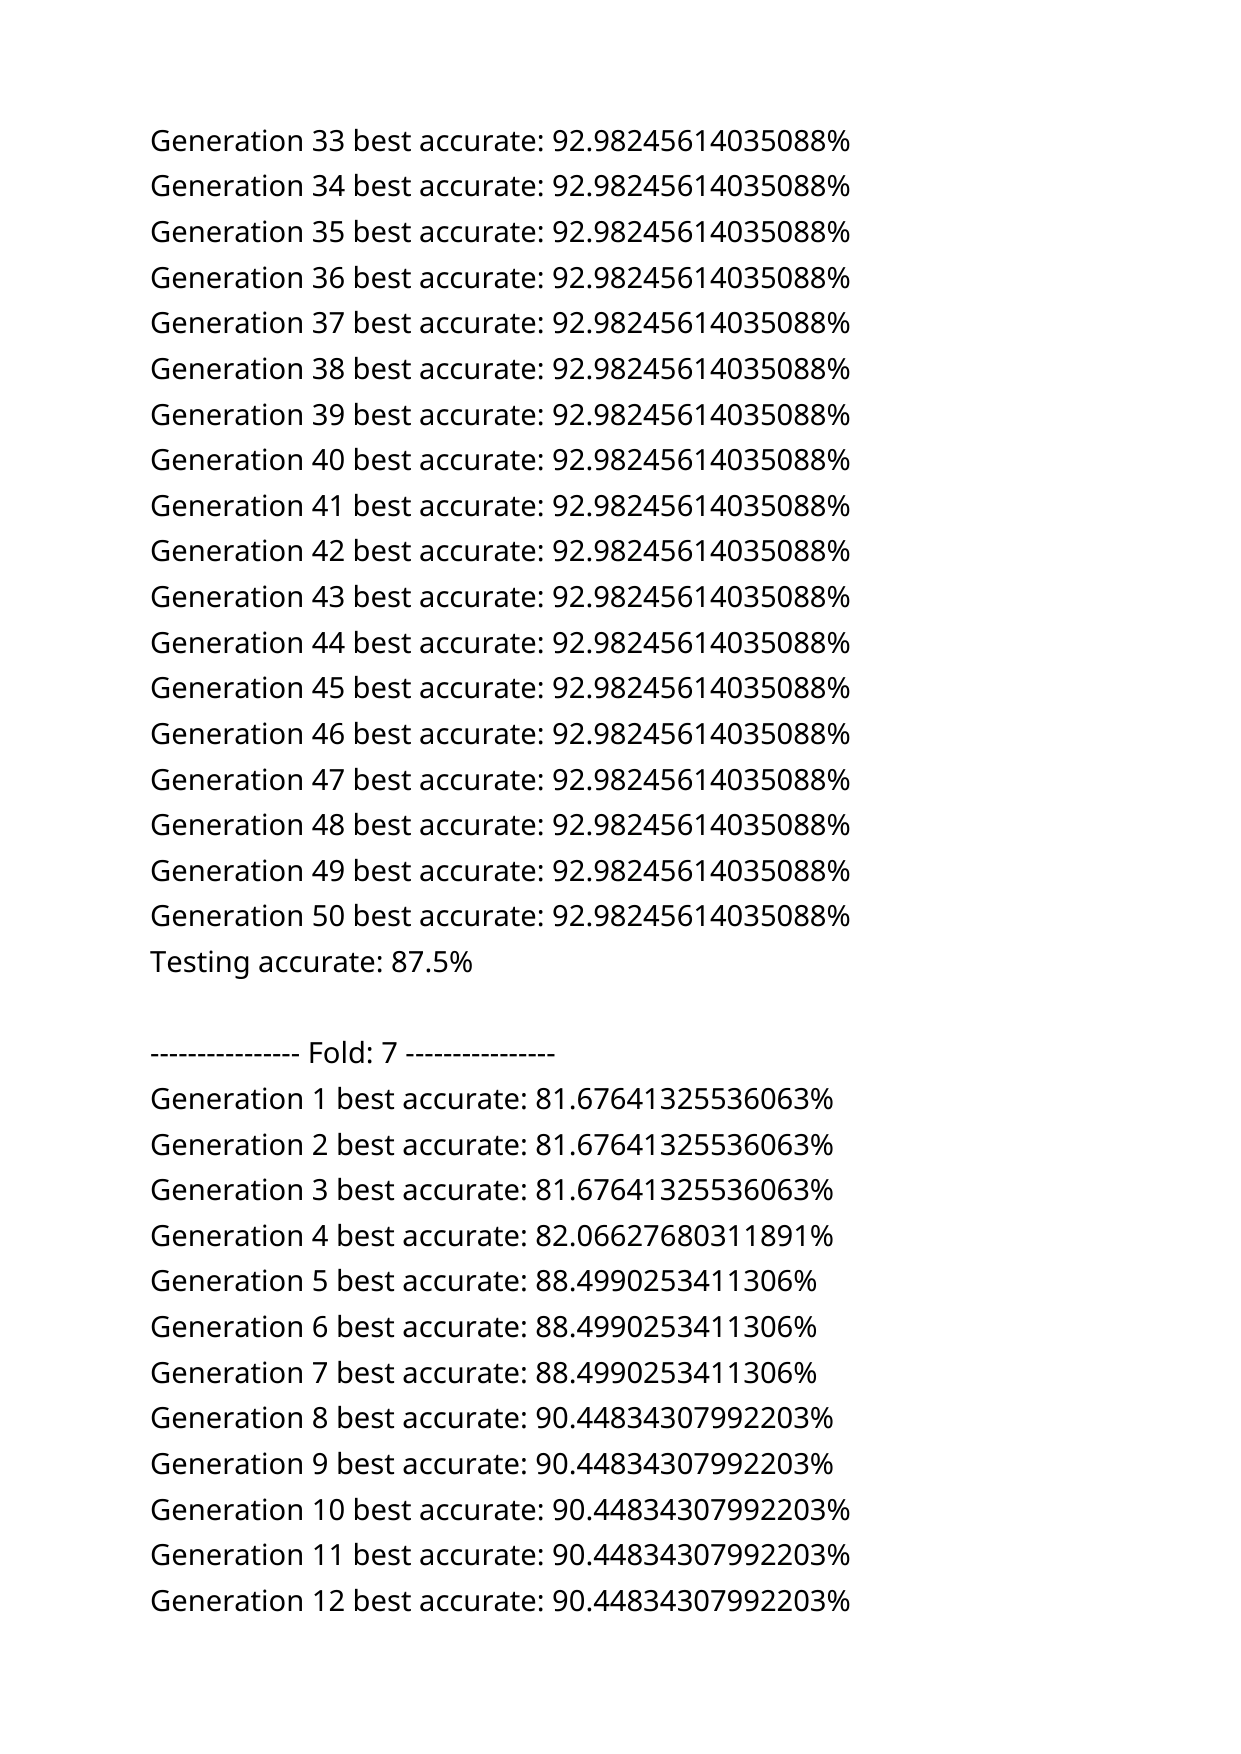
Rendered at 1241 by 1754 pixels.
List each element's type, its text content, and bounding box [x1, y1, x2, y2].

text Generation 41 best accurate: 92.98245614035088% [150, 485, 1090, 525]
text Generation 11 best accurate: 90.44834307992203% [150, 1534, 1090, 1574]
text Testing accurate: 87.5% [150, 941, 1090, 981]
text Generation 48 best accurate: 92.98245614035088% [150, 804, 1090, 844]
text Generation 42 best accurate: 92.98245614035088% [150, 531, 1090, 570]
text Generation 44 best accurate: 92.98245614035088% [150, 622, 1090, 662]
text Generation 1 best accurate: 81.67641325536063% [150, 1078, 1090, 1118]
text Generation 2 best accurate: 81.67641325536063% [150, 1124, 1090, 1163]
text Generation 37 best accurate: 92.98245614035088% [150, 302, 1090, 342]
text Generation 6 best accurate: 88.4990253411306% [150, 1306, 1090, 1346]
text Generation 45 best accurate: 92.98245614035088% [150, 667, 1090, 707]
text Generation 49 best accurate: 92.98245614035088% [150, 850, 1090, 890]
text Generation 40 best accurate: 92.98245614035088% [150, 439, 1090, 479]
text Generation 38 best accurate: 92.98245614035088% [150, 348, 1090, 388]
text Generation 36 best accurate: 92.98245614035088% [150, 257, 1090, 297]
text Generation 35 best accurate: 92.98245614035088% [150, 211, 1090, 251]
text Generation 39 best accurate: 92.98245614035088% [150, 394, 1090, 433]
text Generation 8 best accurate: 90.44834307992203% [150, 1397, 1090, 1437]
text Generation 46 best accurate: 92.98245614035088% [150, 713, 1090, 753]
text Generation 33 best accurate: 92.98245614035088% [150, 120, 1090, 160]
text Generation 12 best accurate: 90.44834307992203% [150, 1580, 1090, 1620]
text Generation 10 best accurate: 90.44834307992203% [150, 1489, 1090, 1528]
text Generation 34 best accurate: 92.98245614035088% [150, 166, 1090, 205]
text Generation 9 best accurate: 90.44834307992203% [150, 1443, 1090, 1483]
text Generation 5 best accurate: 88.4990253411306% [150, 1261, 1090, 1300]
text Generation 43 best accurate: 92.98245614035088% [150, 576, 1090, 616]
text Generation 4 best accurate: 82.06627680311891% [150, 1215, 1090, 1255]
text Generation 3 best accurate: 81.67641325536063% [150, 1169, 1090, 1209]
text Generation 50 best accurate: 92.98245614035088% [150, 896, 1090, 935]
text Generation 7 best accurate: 88.4990253411306% [150, 1352, 1090, 1392]
text Generation 47 best accurate: 92.98245614035088% [150, 759, 1090, 798]
text ---------------- Fold: 7 ---------------- [150, 1032, 1090, 1072]
